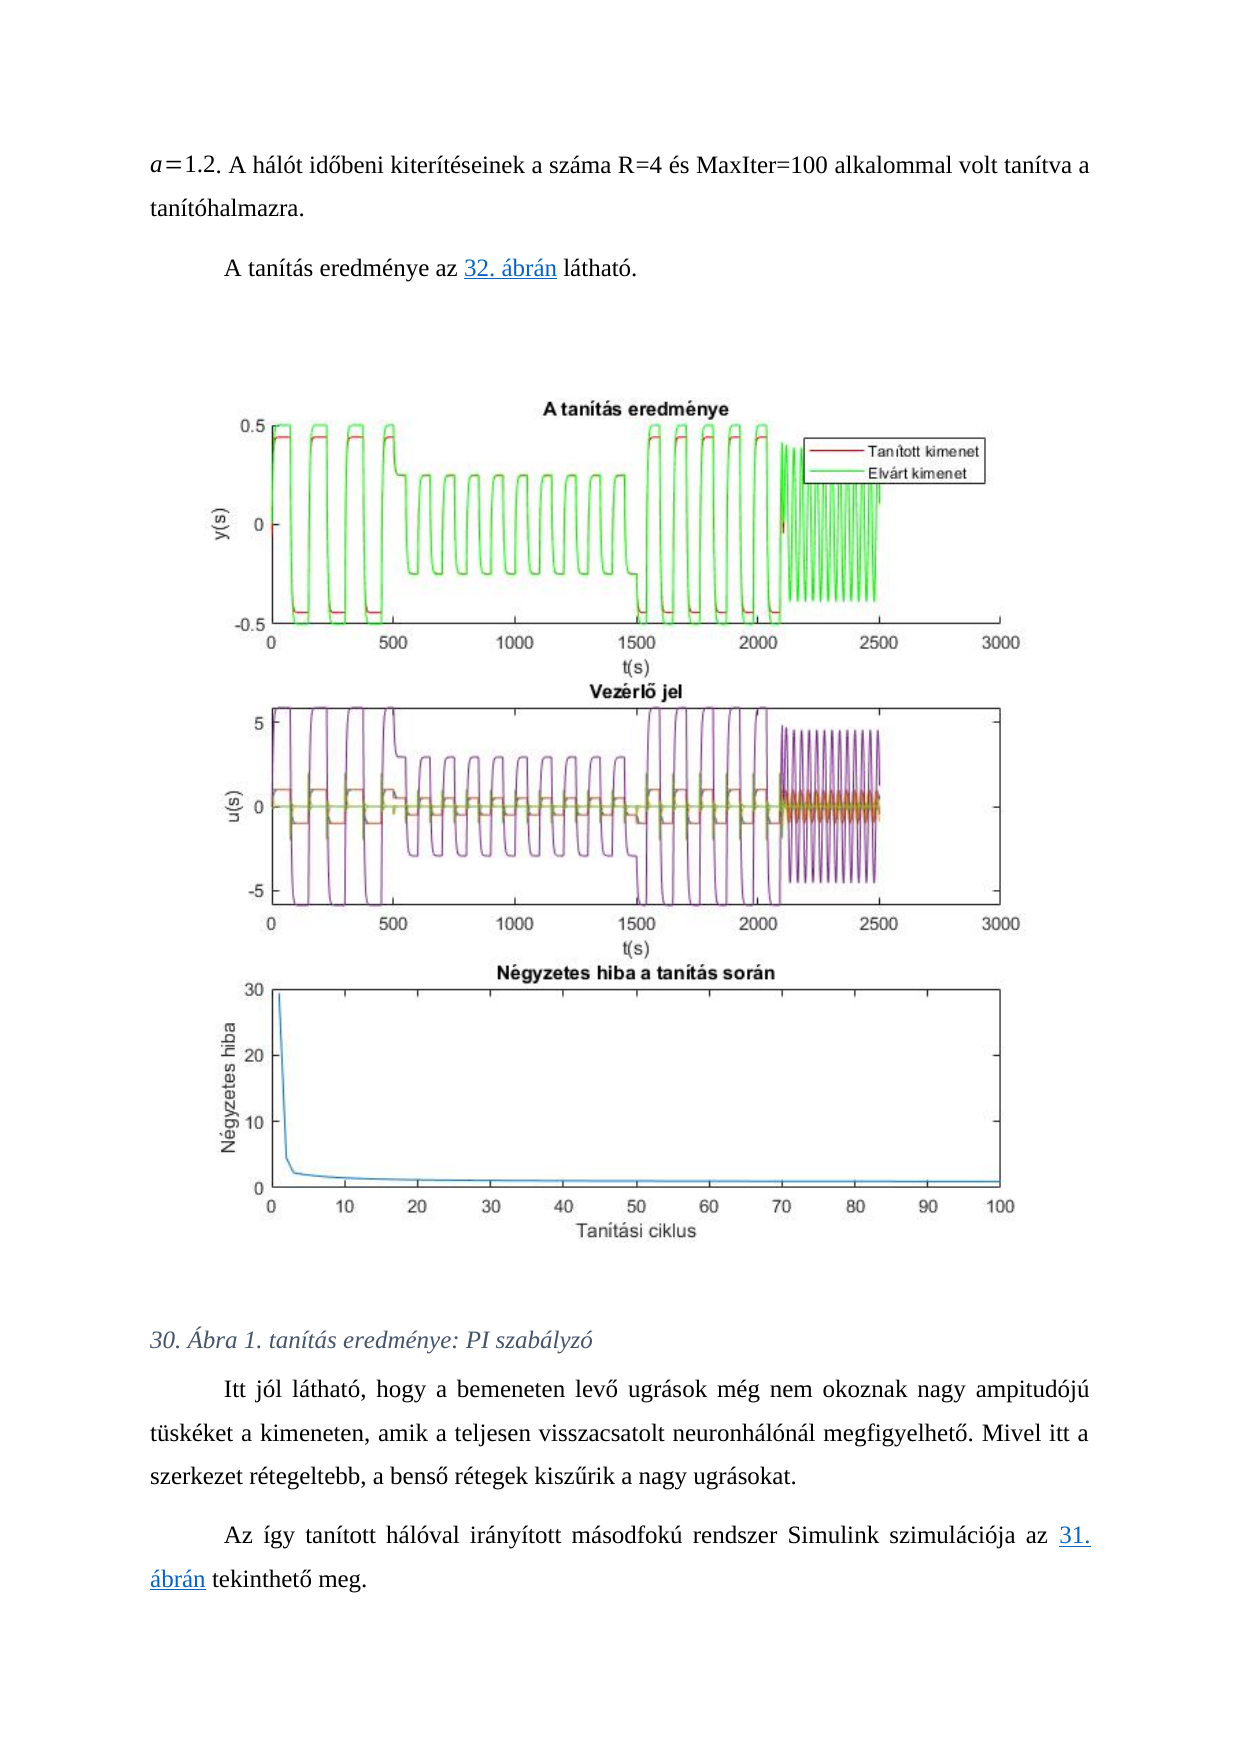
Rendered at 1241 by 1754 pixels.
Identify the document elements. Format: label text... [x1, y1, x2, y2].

text Itt jól látható, hogy a bemeneten levő ugrások még nem okoznak nagy ampitudójú tüskéket a kimeneten, amik a teljesen visszacsatolt neuronhálónál megfigyelhető. Mivel itt a szerkezet rétegeltebb, a benső rétegek kiszűrik a nagy ugrásokat. [150, 1374, 1090, 1489]
text A tanítás eredménye az 32. ábrán látható. [150, 253, 1090, 282]
text Az így tanított hálóval irányított másodfokú rendszer Simulink szimulációja az 31. ábrán tekinthető meg. [150, 1521, 1090, 1592]
text 30. Ábra 1. tanítás eredménye: PI szabályzó [150, 1325, 1090, 1354]
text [150, 150, 1090, 222]
picture [150, 354, 1090, 1295]
